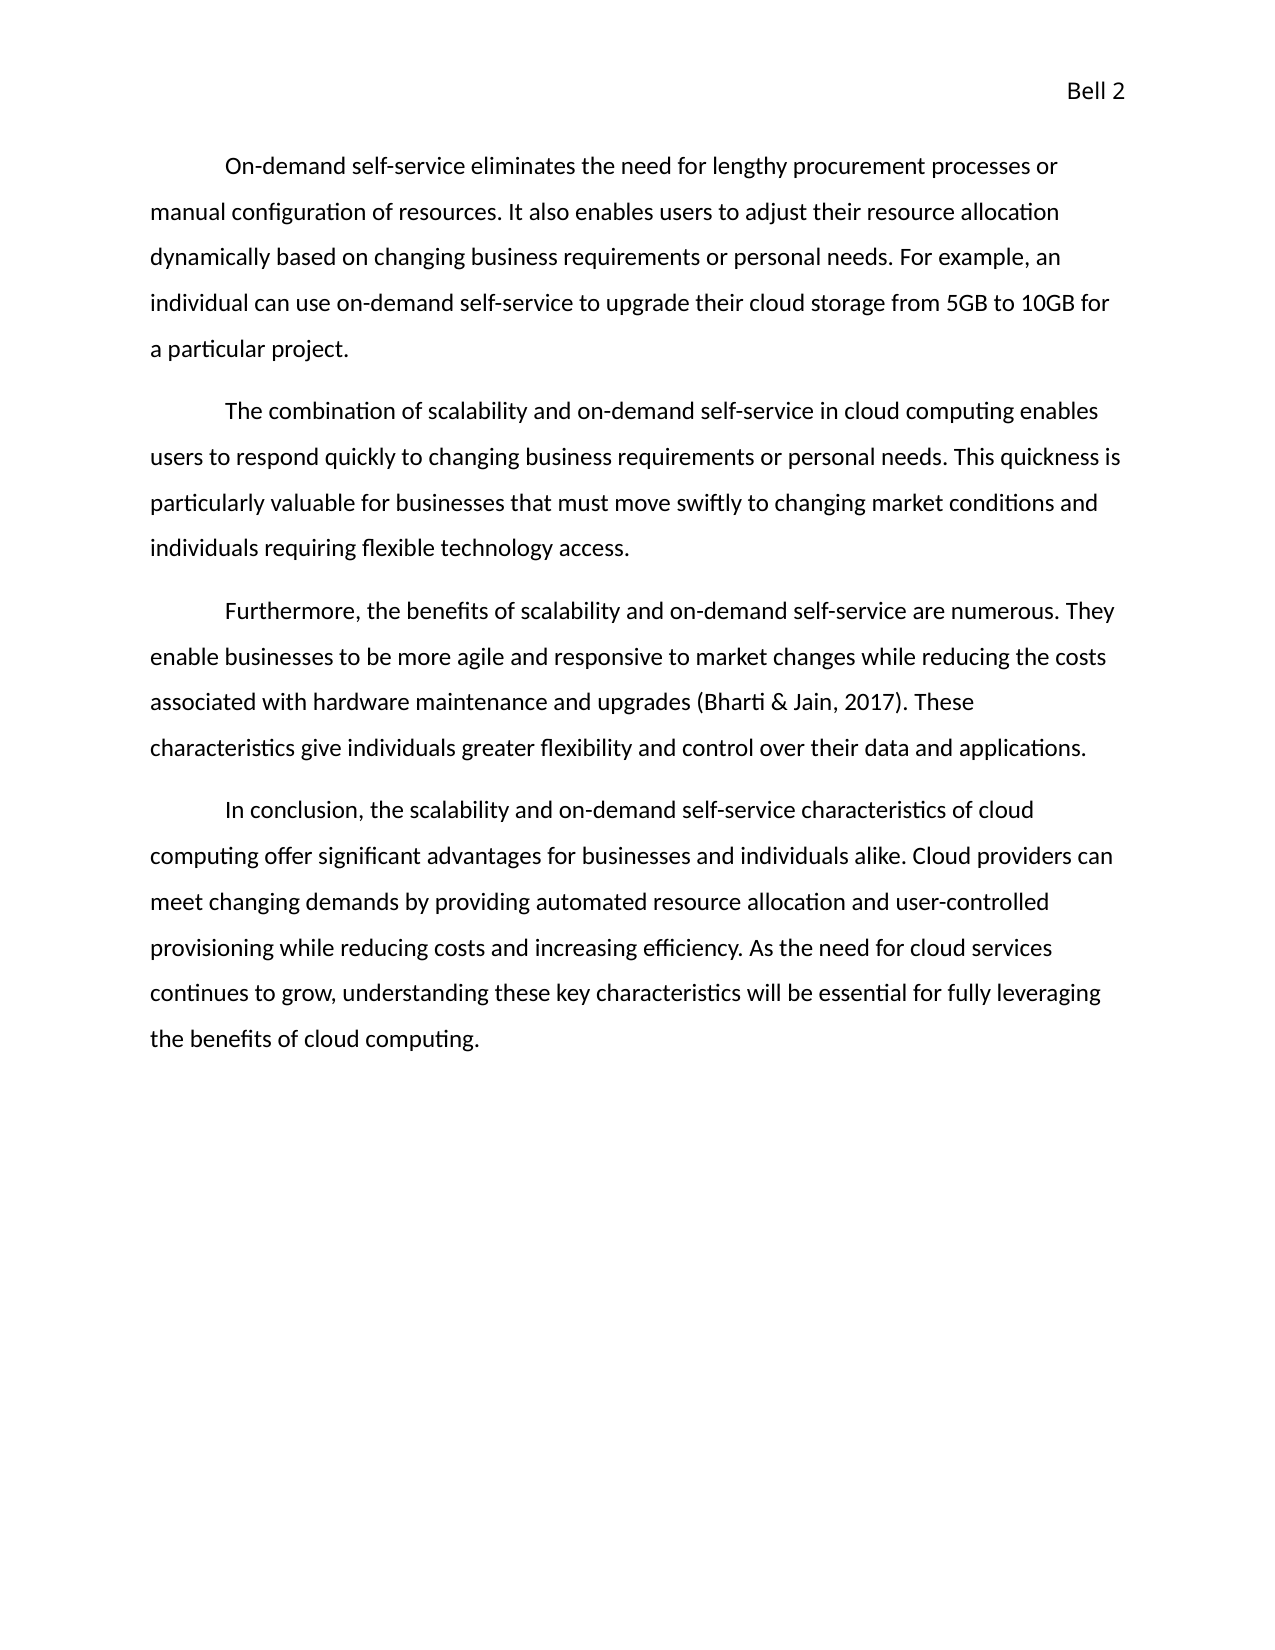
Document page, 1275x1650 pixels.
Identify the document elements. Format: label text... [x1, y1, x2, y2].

text Furthermore, the benefits of scalability and on-demand self-service are numerous. They enable businesses to be more agile and responsive to market changes while reducing the costs associated with hardware maintenance and upgrades (Bharti & Jain, 2017). These characteristics give individuals greater flexibility and control over their data and applications. [150, 595, 1125, 763]
text On-demand self-service eliminates the need for lengthy procurement processes or manual configuration of resources. It also enables users to adjust their resource allocation dynamically based on changing business requirements or personal needs. For example, an individual can use on-demand self-service to upgrade their cloud storage from 5GB to 10GB for a particular project. [150, 150, 1125, 363]
text The combination of scalability and on-demand self-service in cloud computing enables users to respond quickly to changing business requirements or personal needs. This quickness is particularly valuable for businesses that must move swiftly to changing market conditions and individuals requiring flexible technology access. [150, 395, 1125, 563]
text In conclusion, the scalability and on-demand self-service characteristics of cloud computing offer significant advantages for businesses and individuals alike. Cloud providers can meet changing demands by providing automated resource allocation and user-controlled provisioning while reducing costs and increasing efficiency. As the need for cloud services continues to grow, understanding these key characteristics will be essential for fully leveraging the benefits of cloud computing. [150, 794, 1125, 1054]
